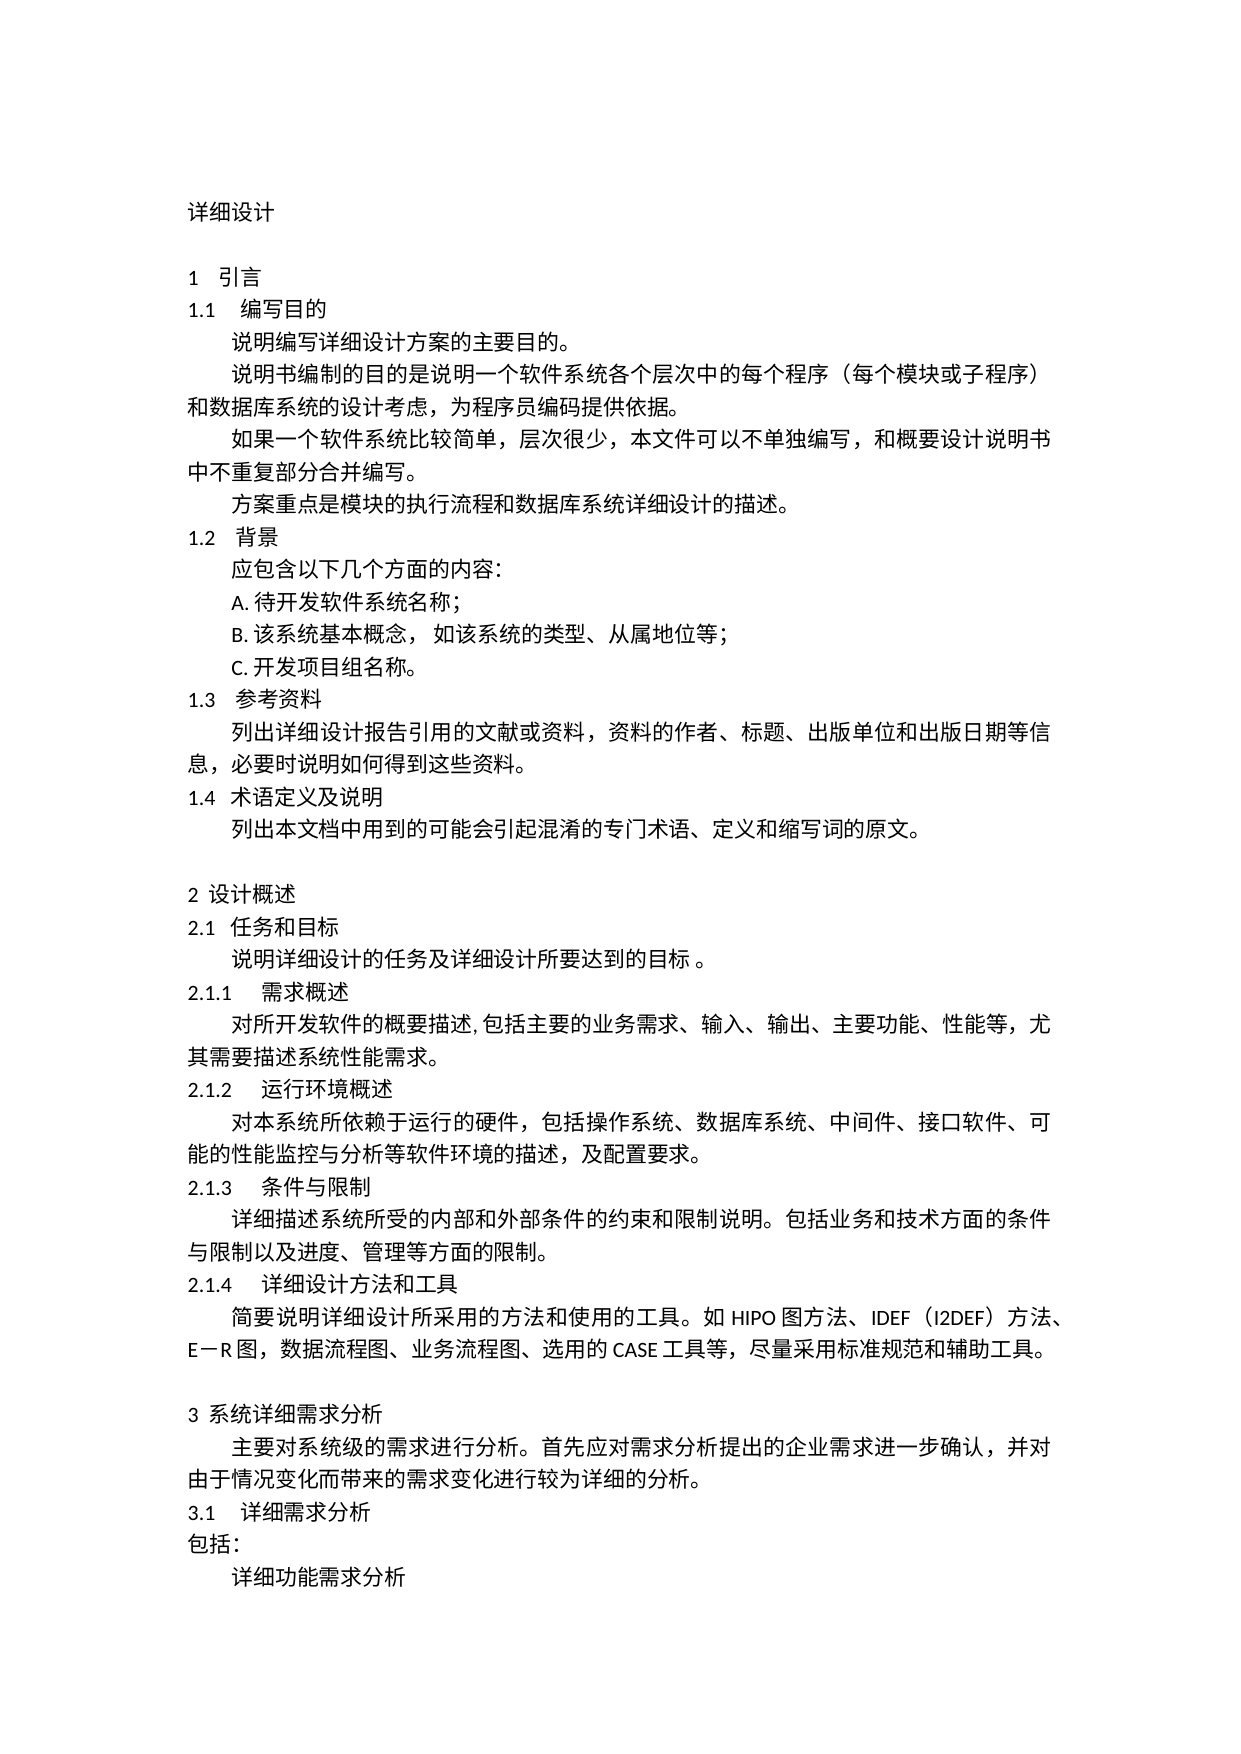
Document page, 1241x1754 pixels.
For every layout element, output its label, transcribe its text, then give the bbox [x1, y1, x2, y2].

text 3 系统详细需求分析 [187, 1397, 1053, 1429]
text 1.2 背景 [187, 519, 1053, 552]
text 应包含以下几个方面的内容： [187, 552, 1053, 584]
text 1.3 参考资料 [187, 682, 1053, 714]
text 列出详细设计报告引用的文献或资料，资料的作者、标题、出版单位和出版日期等信息，必要时说明如何得到这些资料。 [187, 714, 1053, 779]
text 1.1 编写目的 [187, 292, 1053, 324]
text 方案重点是模块的执行流程和数据库系统详细设计的描述。 [187, 487, 1053, 519]
text 列出本文档中用到的可能会引起混淆的专门术语、定义和缩写词的原文。 [187, 812, 1053, 844]
text 如果一个软件系统比较简单，层次很少，本文件可以不单独编写，和概要设计说明书中不重复部分合并编写。 [187, 422, 1053, 487]
text A. 待开发软件系统名称； [187, 584, 1053, 617]
text 3.1 详细需求分析 [187, 1494, 1053, 1527]
text 详细设计 [187, 194, 1053, 227]
text 2.1 任务和目标 [187, 909, 1053, 942]
text 说明编写详细设计方案的主要目的。 [187, 324, 1053, 357]
text 对本系统所依赖于运行的硬件，包括操作系统、数据库系统、中间件、接口软件、可能的性能监控与分析等软件环境的描述，及配置要求。 [187, 1104, 1053, 1169]
text 2.1.1 需求概述 [187, 974, 1053, 1007]
text 对所开发软件的概要描述, 包括主要的业务需求、输入、输出、主要功能、性能等，尤其需要描述系统性能需求。 [187, 1007, 1053, 1072]
text B. 该系统基本概念， 如该系统的类型、从属地位等； [187, 617, 1053, 649]
text 1.4 术语定义及说明 [187, 779, 1053, 812]
text 包括： [187, 1527, 1053, 1559]
text 主要对系统级的需求进行分析。首先应对需求分析提出的企业需求进一步确认，并对由于情况变化而带来的需求变化进行较为详细的分析。 [187, 1429, 1053, 1494]
text 说明书编制的目的是说明一个软件系统各个层次中的每个程序（每个模块或子程序）和数据库系统的设计考虑，为程序员编码提供依据。 [187, 357, 1053, 422]
text 2.1.3 条件与限制 [187, 1169, 1053, 1202]
text C. 开发项目组名称。 [187, 649, 1053, 682]
text 简要说明详细设计所采用的方法和使用的工具。如HIPO图方法、IDEF（I2DEF）方法、E－R图，数据流程图、业务流程图、选用的CASE工具等，尽量采用标准规范和辅助工具。 [187, 1299, 1053, 1364]
text 2.1.2 运行环境概述 [187, 1072, 1053, 1104]
text 详细描述系统所受的内部和外部条件的约束和限制说明。包括业务和技术方面的条件与限制以及进度、管理等方面的限制。 [187, 1202, 1053, 1267]
text 详细功能需求分析 [187, 1559, 1053, 1592]
text 说明详细设计的任务及详细设计所要达到的目标 。 [187, 942, 1053, 974]
text 2 设计概述 [187, 877, 1053, 909]
text 1 引言 [187, 259, 1053, 292]
text 2.1.4 详细设计方法和工具 [187, 1267, 1053, 1299]
